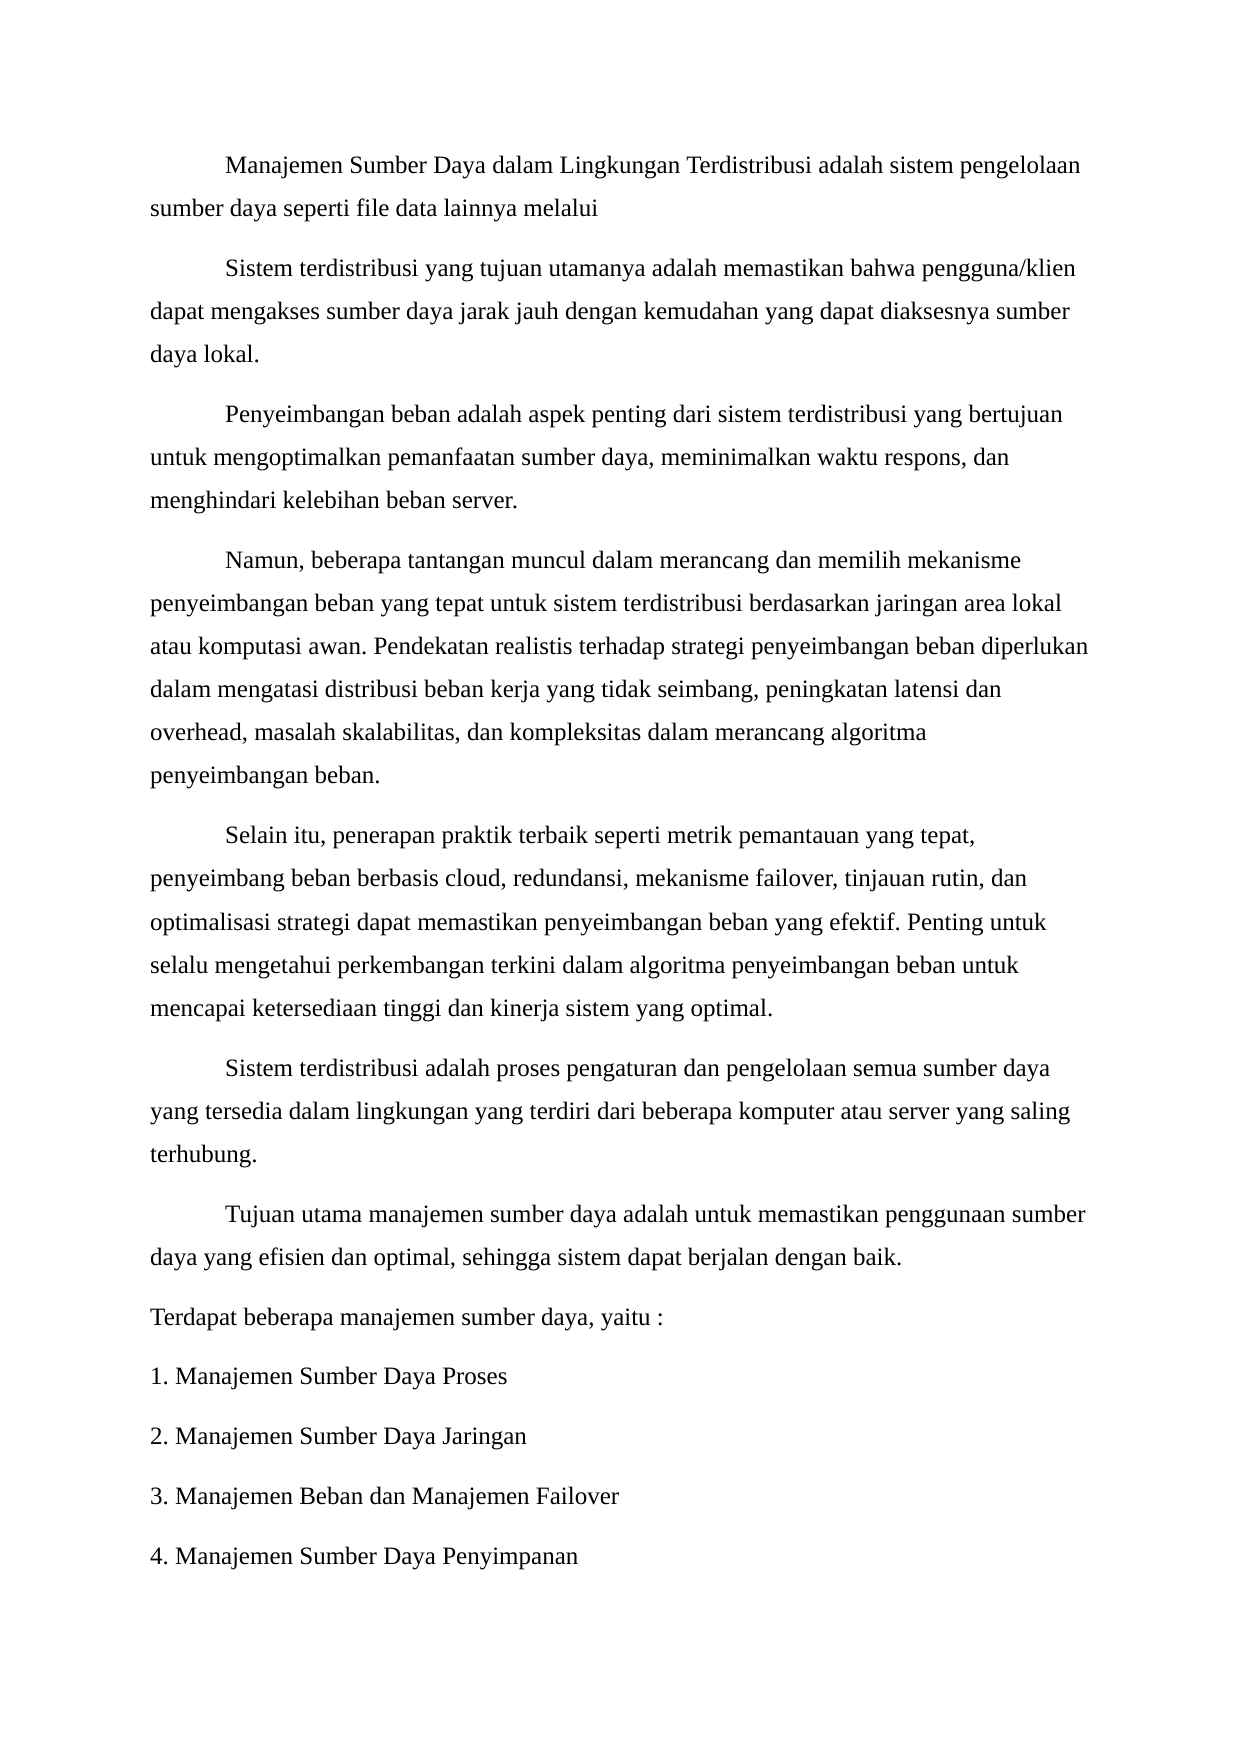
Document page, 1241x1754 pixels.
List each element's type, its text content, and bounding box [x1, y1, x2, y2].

text Penyeimbangan beban adalah aspek penting dari sistem terdistribusi yang bertujuan untuk mengoptimalkan pemanfaatan sumber daya, meminimalkan waktu respons, dan menghindari kelebihan beban server. [150, 399, 1090, 514]
text 1. Manajemen Sumber Daya Proses [150, 1361, 1090, 1390]
text 4. Manajemen Sumber Daya Penyimpanan [150, 1541, 1090, 1569]
text Manajemen Sumber Daya dalam Lingkungan Terdistribusi adalah sistem pengelolaan sumber daya seperti file data lainnya melalui [150, 150, 1090, 222]
text 2. Manajemen Sumber Daya Jaringan [150, 1421, 1090, 1450]
text Selain itu, penerapan praktik terbaik seperti metrik pemantauan yang tepat, penyeimbang beban berbasis cloud, redundansi, mekanisme failover, tinjauan rutin, dan optimalisasi strategi dapat memastikan penyeimbangan beban yang efektif. Penting untuk selalu mengetahui perkembangan terkini dalam algoritma penyeimbangan beban untuk mencapai ketersediaan tinggi dan kinerja sistem yang optimal. [150, 820, 1090, 1022]
text Tujuan utama manajemen sumber daya adalah untuk memastikan penggunaan sumber daya yang efisien dan optimal, sehingga sistem dapat berjalan dengan baik. [150, 1199, 1090, 1271]
text Sistem terdistribusi yang tujuan utamanya adalah memastikan bahwa pengguna/klien dapat mengakses sumber daya jarak jauh dengan kemudahan yang dapat diaksesnya sumber daya lokal. [150, 253, 1090, 368]
text Terdapat beberapa manajemen sumber daya, yaitu : [150, 1302, 1090, 1330]
text Namun, beberapa tantangan muncul dalam merancang dan memilih mekanisme penyeimbangan beban yang tepat untuk sistem terdistribusi berdasarkan jaringan area lokal atau komputasi awan. Pendekatan realistis terhadap strategi penyeimbangan beban diperlukan dalam mengatasi distribusi beban kerja yang tidak seimbang, peningkatan latensi dan overhead, masalah skalabilitas, dan kompleksitas dalam merancang algoritma penyeimbangan beban. [150, 545, 1090, 789]
text 3. Manajemen Beban dan Manajemen Failover [150, 1481, 1090, 1510]
text Sistem terdistribusi adalah proses pengaturan dan pengelolaan semua sumber daya yang tersedia dalam lingkungan yang terdiri dari beberapa komputer atau server yang saling terhubung. [150, 1053, 1090, 1168]
